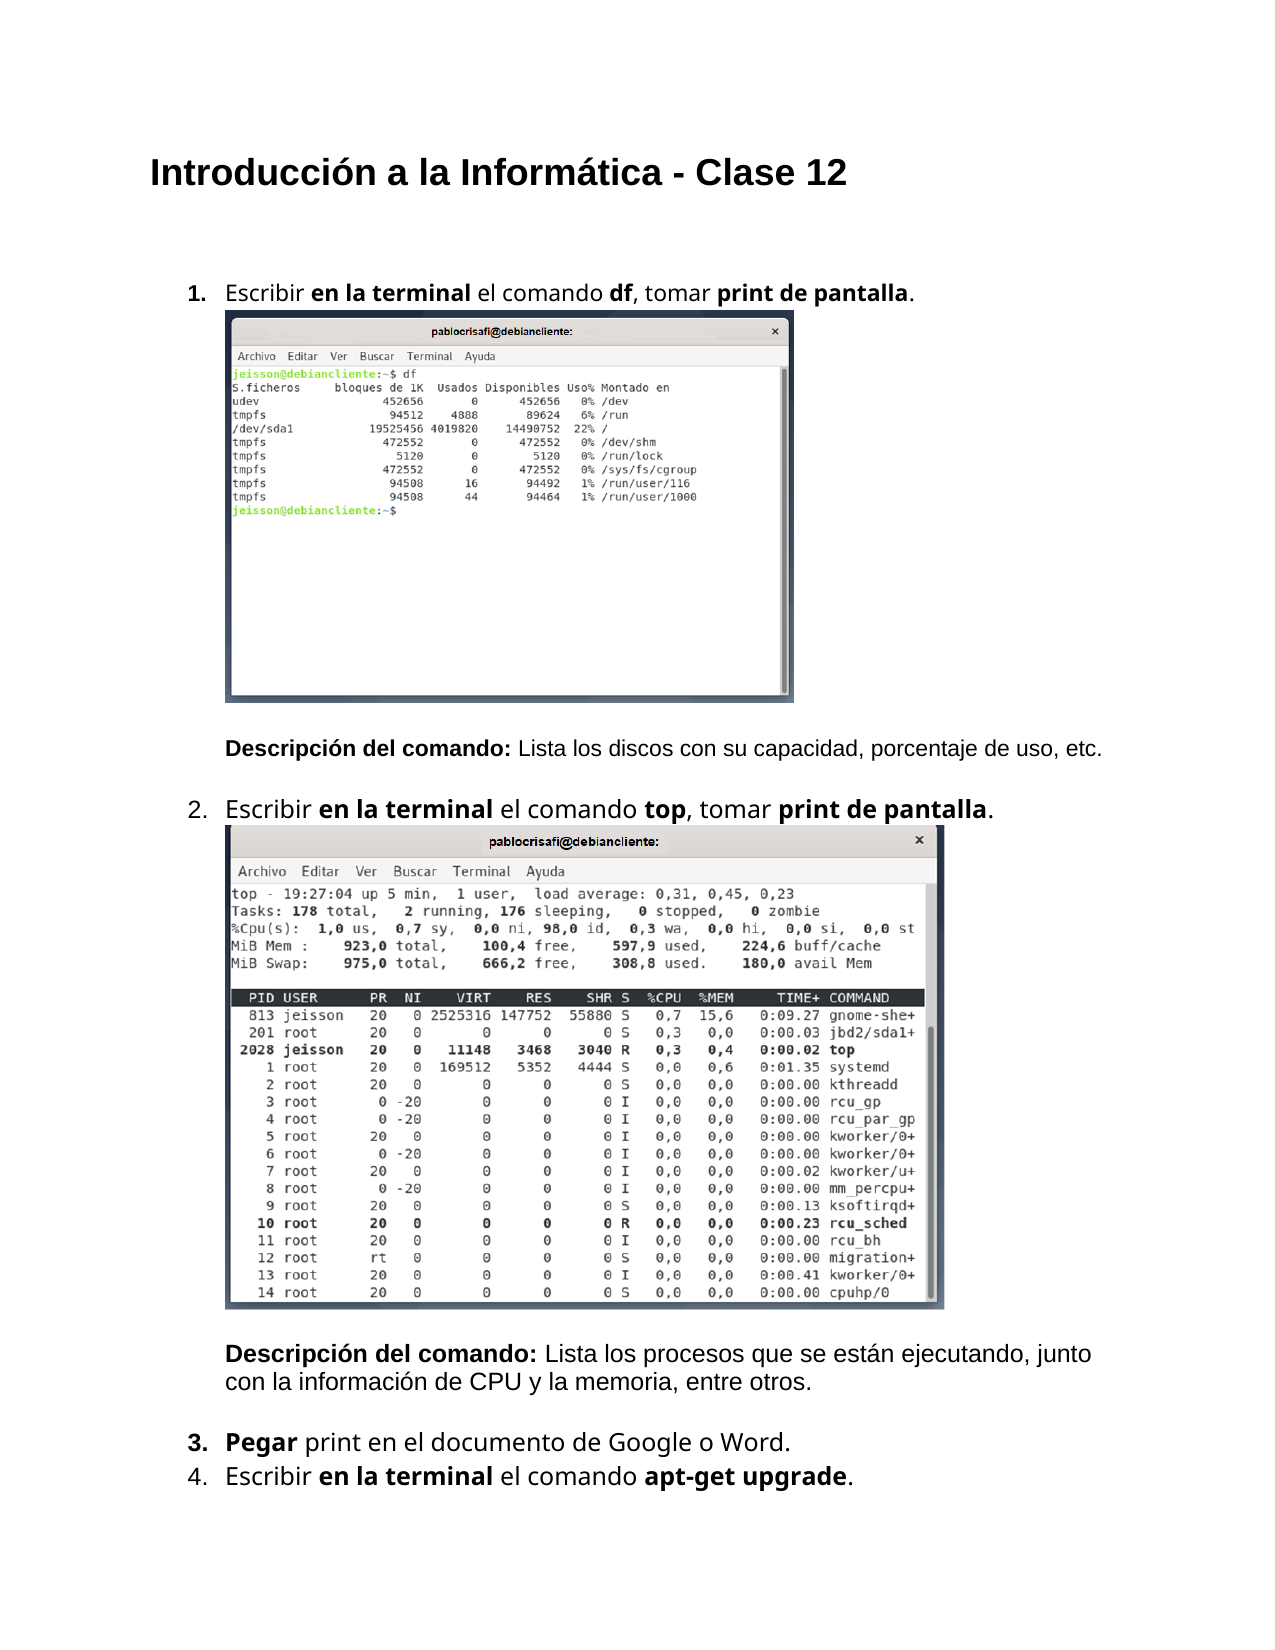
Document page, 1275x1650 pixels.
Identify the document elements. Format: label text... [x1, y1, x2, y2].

picture [225, 825, 945, 1310]
list Escribir en la terminal el comando apt-get upgrade. [187, 1459, 1125, 1493]
list Escribir en la terminal el comando df, tomar print de pantalla. [187, 276, 1125, 308]
list Pegar print en el documento de Google o Word. [187, 1425, 1125, 1459]
list Escribir en la terminal el comando top, tomar print de pantalla. [187, 791, 1125, 826]
text Introducción a la Informática - Clase 12 [150, 150, 1125, 193]
picture [225, 310, 794, 704]
list Descripción del comando: Lista los discos con su capacidad, porcentaje de uso, etc. [225, 734, 1125, 761]
text Descripción del comando: Lista los procesos que se están ejecutando, junto con la información de CPU y la memoria, entre otros. [225, 1339, 1125, 1396]
